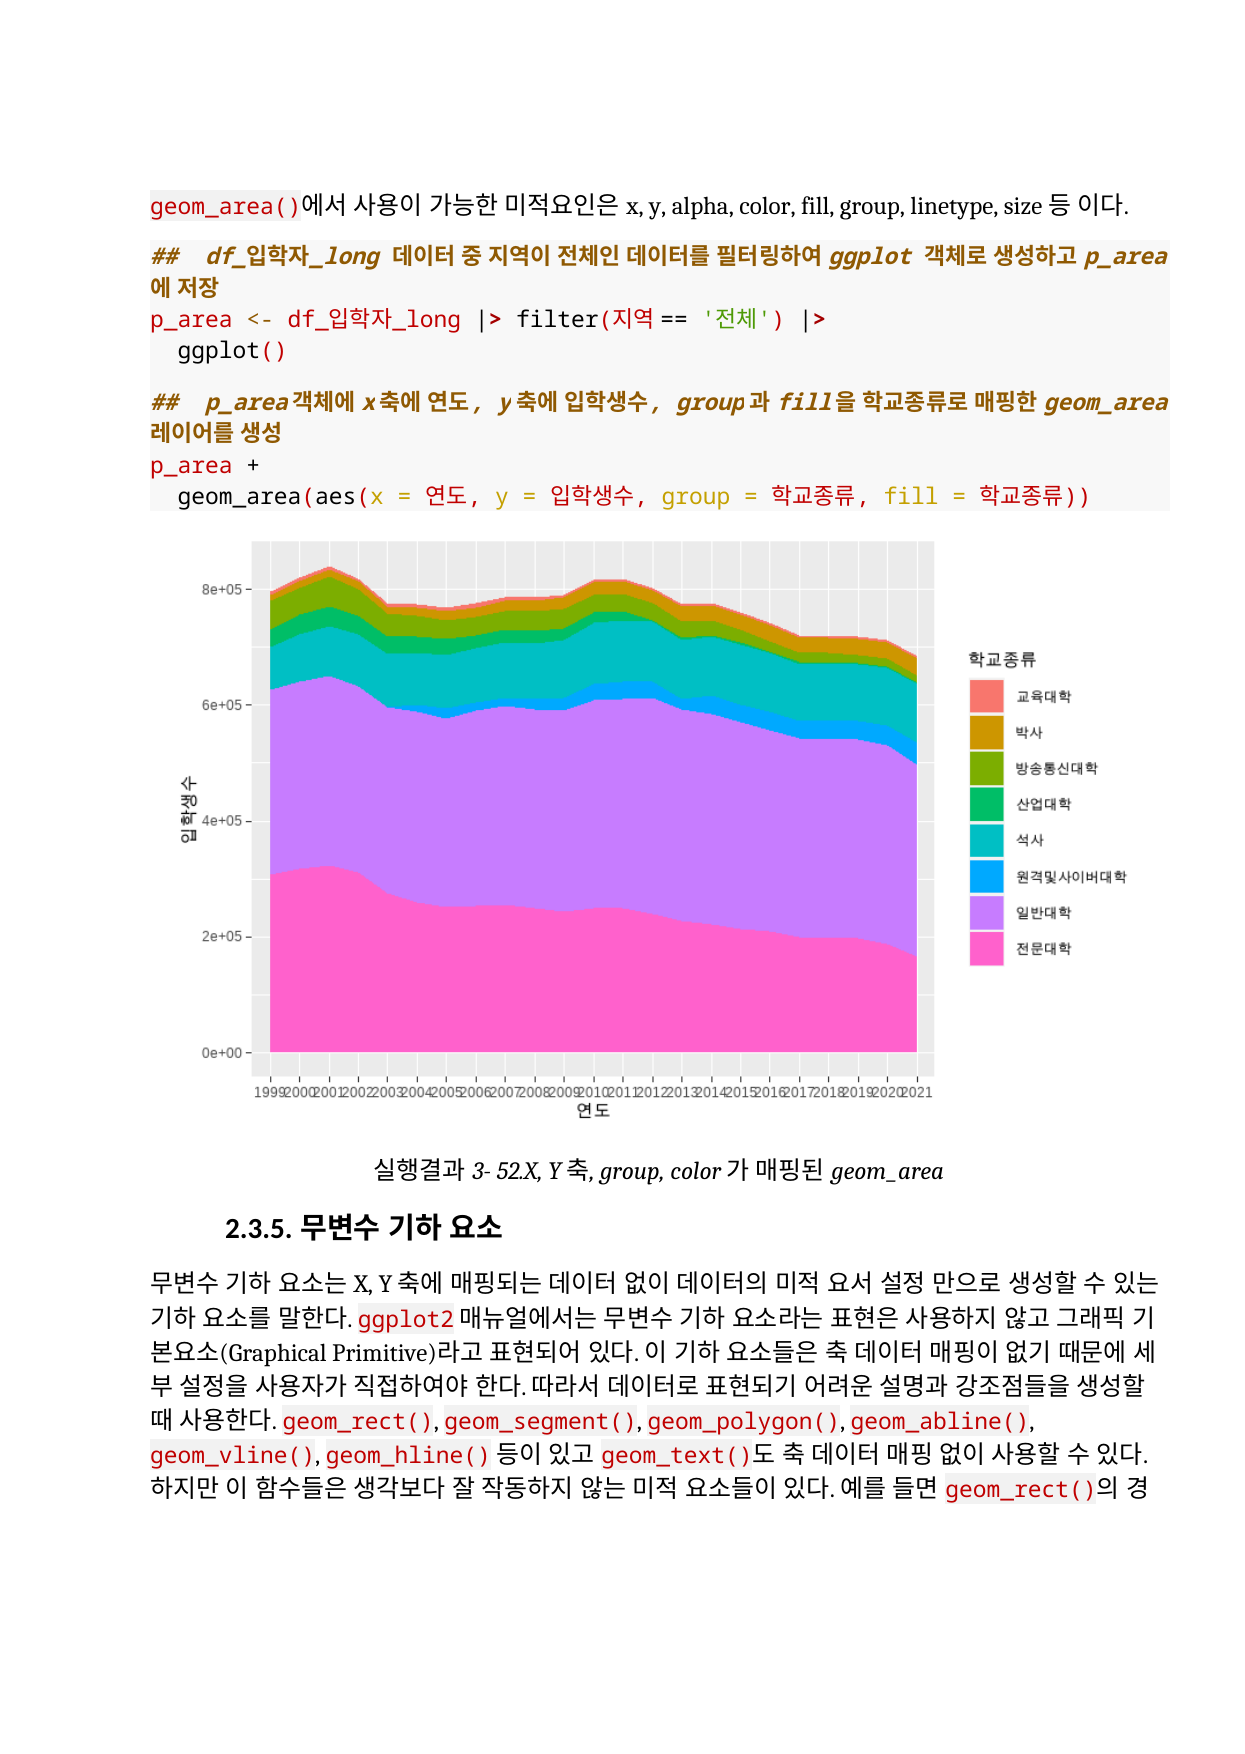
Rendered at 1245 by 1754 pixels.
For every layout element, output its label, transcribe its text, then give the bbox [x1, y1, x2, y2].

text geom_area()에서 사용이 가능한 미적요인은 x, y, alpha, color, fill, group, linetype, size 등 이다. [150, 187, 1170, 222]
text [150, 1266, 1170, 1504]
subtitle 무변수 기하 요소 [225, 1208, 1170, 1247]
picture [172, 532, 1148, 1132]
text 실행결과 3- .X, Y축, group, color가 매핑된 geom_area [150, 1153, 1170, 1187]
text ## p_area객체에 x축에 연도, y축에 입학생수, group과 fill을 학교종류로 매핑한 geom_area 레이어를 생성 p_area + geom_area(aes(x = 연도, y = 입학생수, group = 학교종류, fill = 학교종류)) [150, 386, 1170, 511]
text ## df_입학자_long 데이터 중 지역이 전체인 데이터를 필터링하여 ggplot 객체로 생성하고 p_area에 저장 p_area <- df_입학자_long |> filter(지역 == '전체') |> ggplot() [219, 240, 1170, 365]
